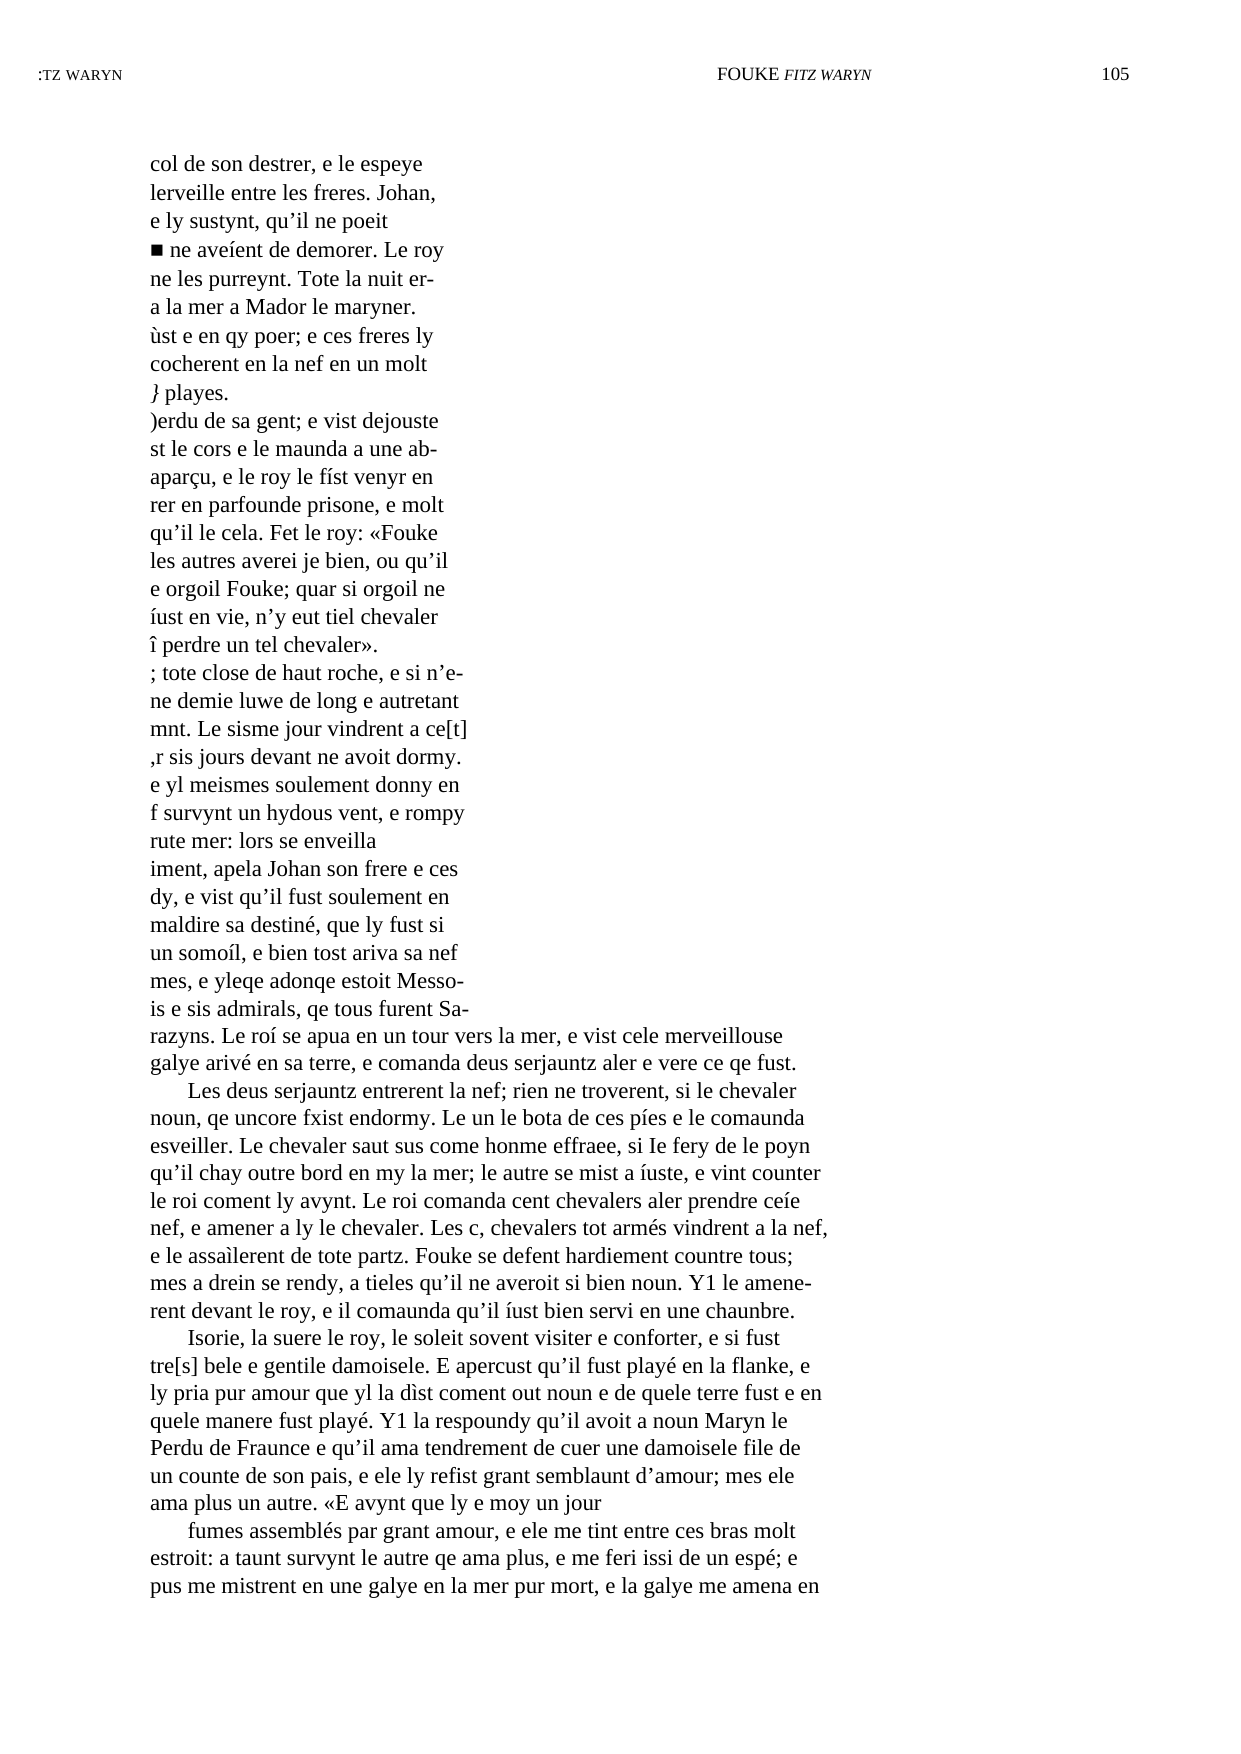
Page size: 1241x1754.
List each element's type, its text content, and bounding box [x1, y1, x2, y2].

text ; tote close de haut roche, e si n’e- ne demie luwe de long e autretant mnt. Le sisme jour vindrent a ce[t] ,r sis jours devant ne avoit dormy. e yl meismes soulement donny en f survynt un hydous vent, e rompy rute mer: lors se enveilla [150, 658, 1128, 854]
text iment, apela Johan son frere e ces dy, e vist qu’il fust soulement en maldire sa destiné, que ly fust si un somoíl, e bien tost ariva sa nef mes, e yleqe adonqe estoit Messo- is e sis admirals, qe tous furent Sa- [150, 854, 1128, 1022]
text razyns. Le roí se apua en un tour vers la mer, e vist cele merveillouse galye arivé en sa terre, e comanda deus serjauntz aler e vere ce qe fust. [150, 1022, 1128, 1076]
text Les deus serjauntz entrerent la nef; rien ne troverent, si le chevaler noun, qe uncore fxist endormy. Le un le bota de ces píes e le comaunda esveiller. Le chevaler saut sus come honme effraee, si Ie fery de le poyn qu’il chay outre bord en my la mer; le autre se mist a íuste, e vint counter le roi coment ly avynt. Le roi comanda cent chevalers aler prendre ceíe nef, e amener a ly le chevaler. Les c, chevalers tot armés vindrent a la nef, e le assaìlerent de tote partz. Fouke se defent hardiement countre tous; mes a drein se rendy, a tieles qu’il ne averoit si bien noun. Y1 le amene- rent devant le roy, e il comaunda qu’il íust bien servi en une chaunbre. [150, 1076, 1128, 1324]
text Isorie, la suere le roy, le soleit sovent visiter e conforter, e si fust tre[s] bele e gentile damoisele. E apercust qu’il fust playé en la flanke, e ly pria pur amour que yl la dìst coment out noun e de quele terre fust e en quele manere fust playé. Y1 la respoundy qu’il avoit a noun Maryn le Perdu de Fraunce e qu’il ama tendrement de cuer une damoisele file de un counte de son pais, e ele ly refist grant semblaunt d’amour; mes ele ama plus un autre. «E avynt que ly e moy un jour [150, 1324, 1128, 1516]
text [150, 1516, 1128, 1599]
text col de son destrer, e le espeye lerveille entre les freres. Johan, e ly sustynt, qu’il ne poeit [150, 149, 1128, 234]
text ■ ne aveíent de demorer. Le roy ne les purreynt. Tote la nuit er- a la mer a Mador le maryner. ùst e en qy poer; e ces freres ly cocherent en la nef en un molt } playes. [150, 234, 1128, 406]
text )erdu de sa gent; e vist dejouste st le cors e le maunda a une ab- aparçu, e le roy le físt venyr en rer en parfounde prisone, e molt qu’il le cela. Fet le roy: «Fouke les autres averei je bien, ou qu’il e orgoil Fouke; quar si orgoil ne íust en vie, n’y eut tiel chevaler î perdre un tel chevaler». [150, 406, 1128, 658]
